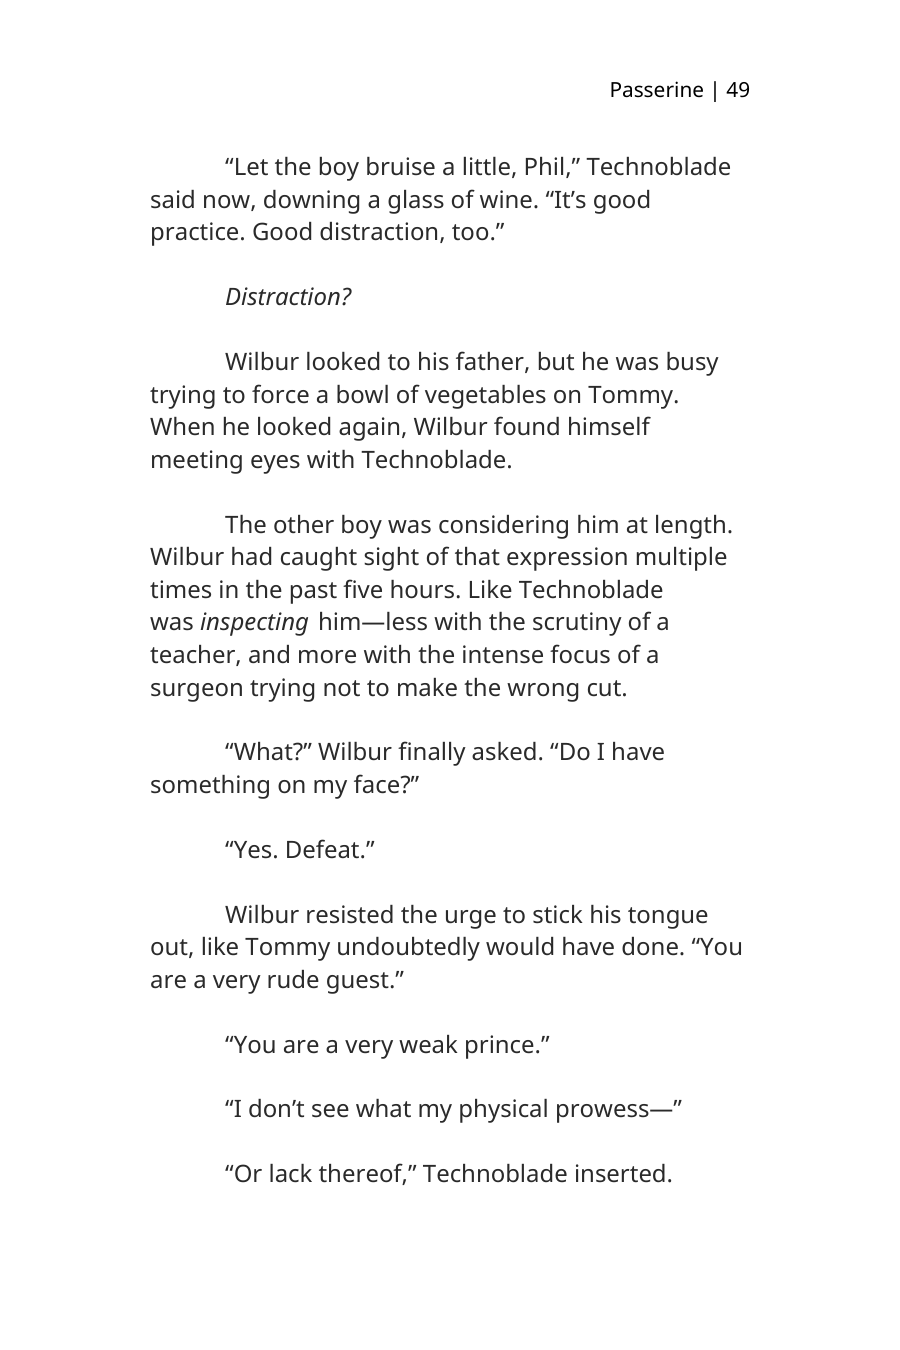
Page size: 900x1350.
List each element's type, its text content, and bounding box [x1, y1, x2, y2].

text Wilbur looked to his father, but he was busy trying to force a bowl of vegetables on Tommy. When he looked again, Wilbur found himself meeting eyes with Technoblade. [150, 345, 750, 475]
text “Or lack thereof,” Technoblade inserted. [150, 1157, 750, 1189]
text The other boy was considering him at length. Wilbur had caught sight of that expression multiple times in the past five hours. Like Technoblade was inspecting him—less with the scrutiny of a teacher, and more with the intense focus of a surgeon trying not to make the wrong cut. [150, 507, 750, 703]
text Distraction? [150, 280, 750, 313]
text “Let the boy bruise a little, Phil,” Technoblade said now, downing a glass of wine. “It’s good practice. Good distraction, too.” [150, 150, 750, 248]
text “Yes. Defeat.” [150, 833, 750, 865]
text “You are a very weak prince.” [150, 1027, 750, 1060]
text Wilbur resisted the urge to stick his tongue out, like Tommy undoubtedly would have done. “You are a very rude guest.” [150, 897, 750, 995]
text “I don’t see what my physical prowess—” [150, 1092, 750, 1125]
text “What?” Wilbur finally asked. “Do I have something on my face?” [150, 735, 750, 800]
